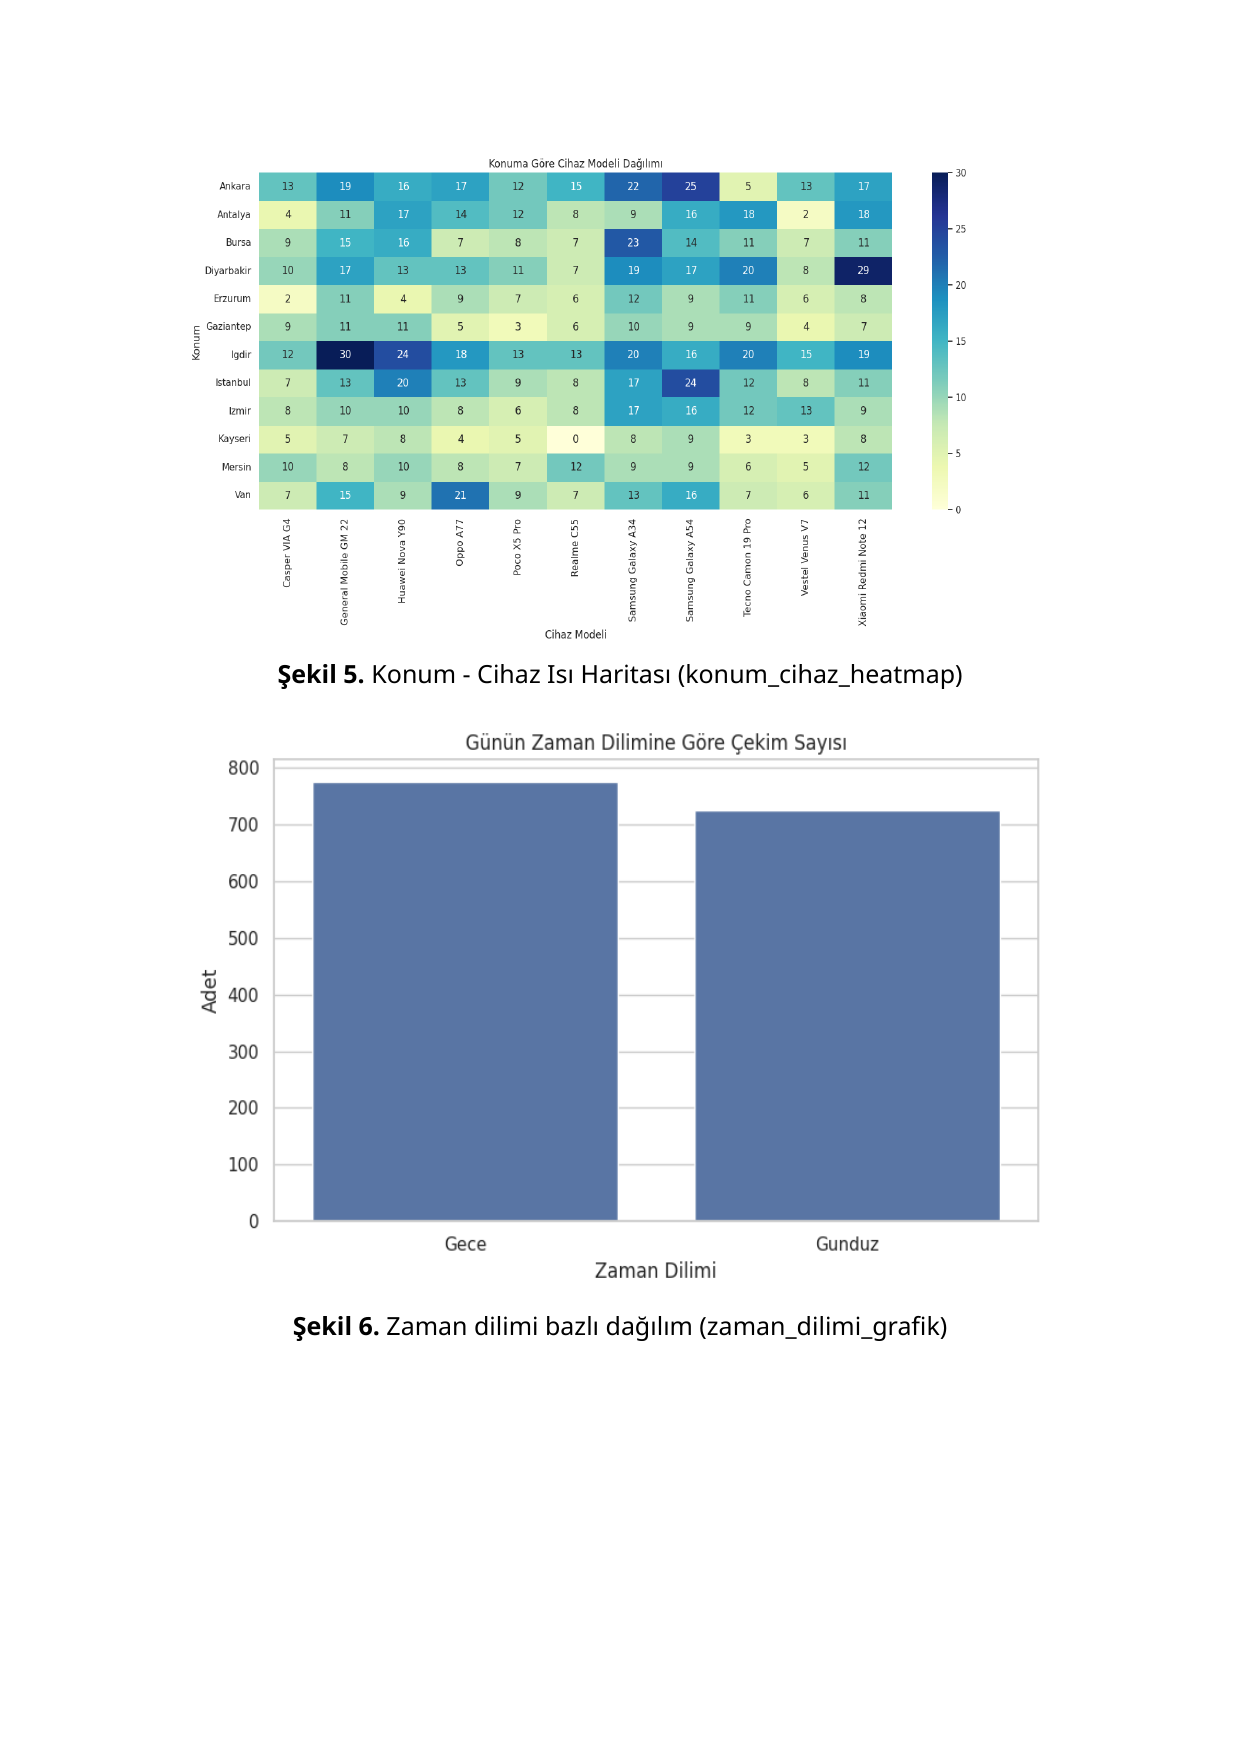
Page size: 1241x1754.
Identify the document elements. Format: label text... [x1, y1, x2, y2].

picture [180, 147, 1060, 652]
picture [182, 712, 1058, 1304]
